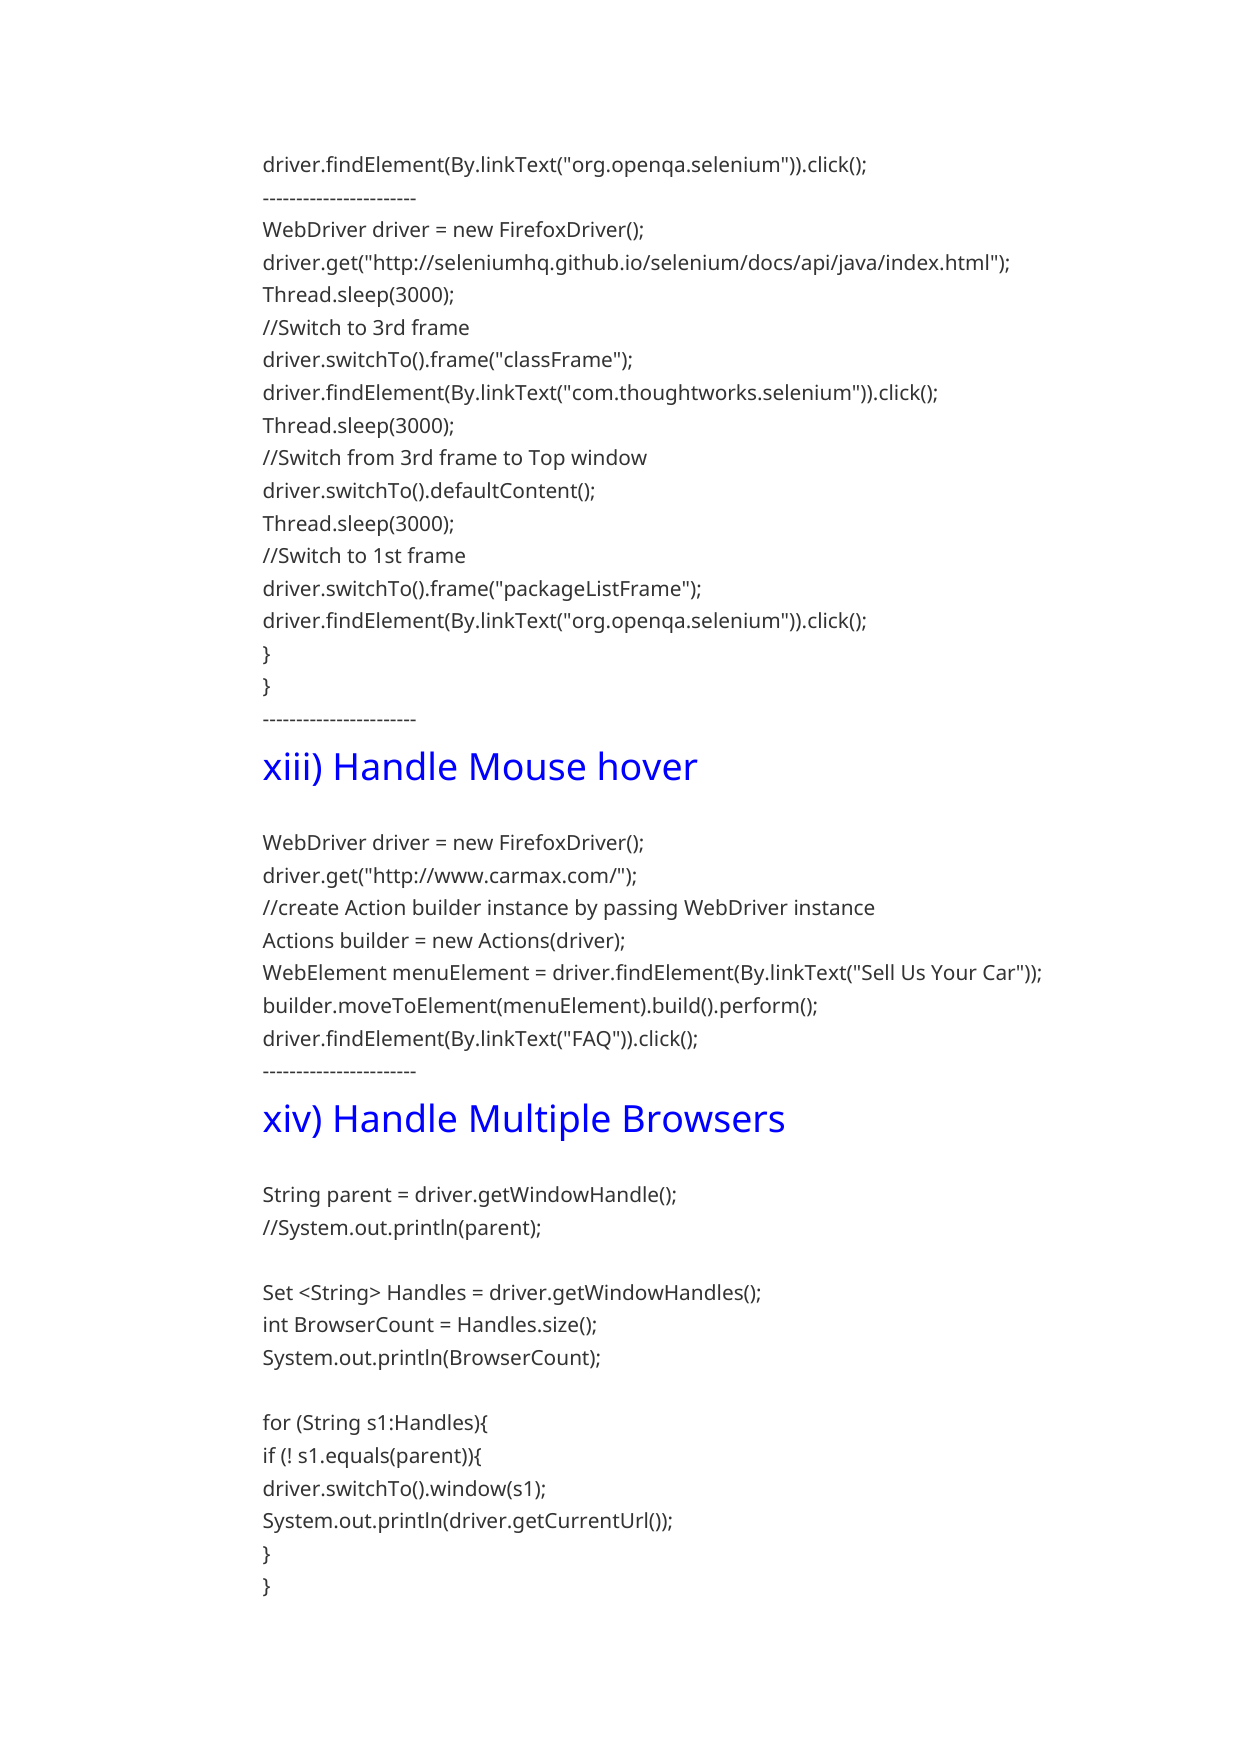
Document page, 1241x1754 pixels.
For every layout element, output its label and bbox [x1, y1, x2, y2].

list [262, 150, 1090, 1600]
